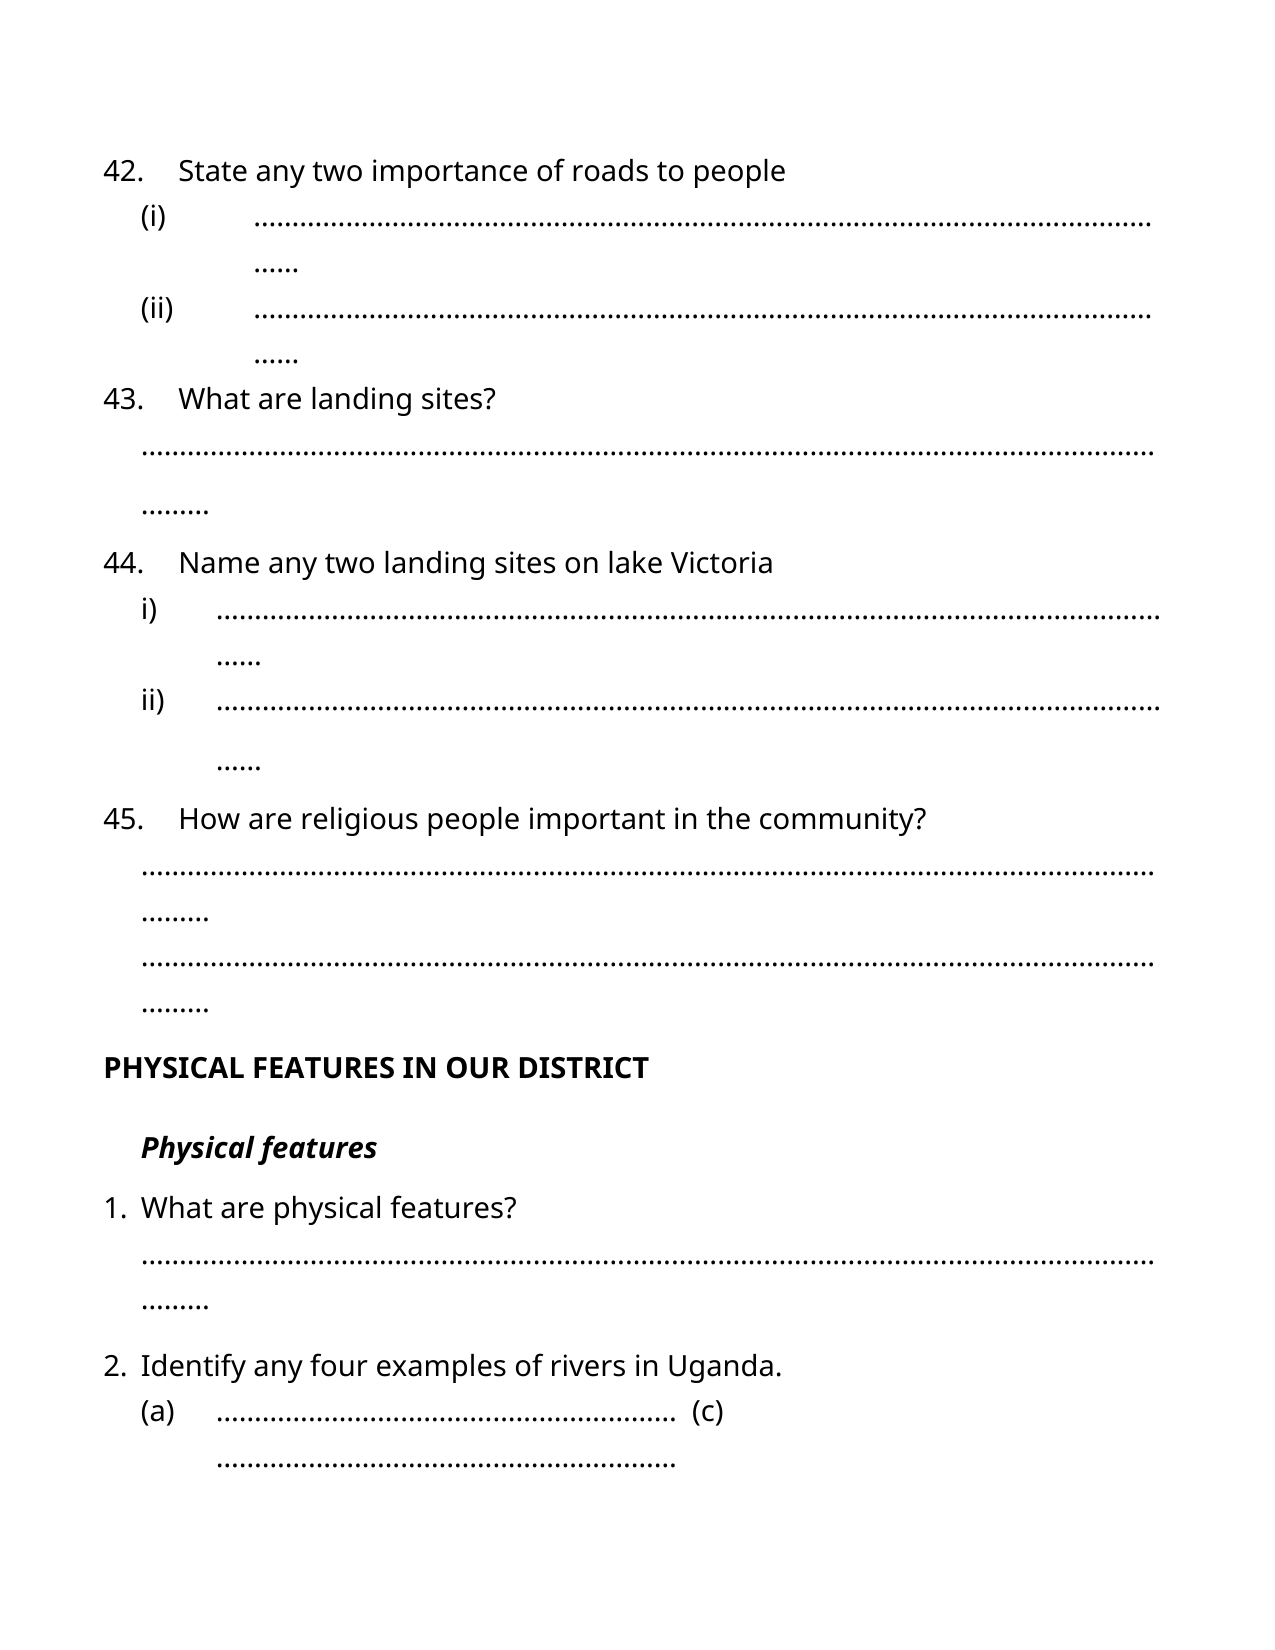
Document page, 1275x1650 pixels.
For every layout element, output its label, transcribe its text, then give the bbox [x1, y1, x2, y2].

list …………………………………………………… (c) …………………………………………………… [141, 1391, 1172, 1476]
list Identify any four examples of rivers in Uganda. [103, 1345, 1172, 1385]
list …………………………………………………………………………………………………………… [141, 287, 1172, 372]
list What are physical features? [103, 1187, 1172, 1227]
list …………………………………………………………………………………………………………… [141, 196, 1172, 281]
list Name any two landing sites on lake Victoria [103, 543, 1172, 582]
list …………………………………………………………………………………………………………………………… [141, 844, 1172, 929]
list ………………………………………………………………………………………………………………… [141, 679, 1172, 779]
text …………………………………………………………………………………………………………………………… [141, 1233, 1172, 1318]
list Physical features [141, 1128, 1172, 1167]
list How are religious people important in the community? [103, 798, 1172, 838]
list …………………………………………………………………………………………………………………………… [141, 935, 1172, 1021]
list ………………………………………………………………………………………………………………… [141, 588, 1172, 674]
text PHYSICAL FEATURES IN OUR DISTRICT [103, 1047, 1172, 1087]
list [141, 424, 1172, 523]
list State any two importance of roads to people [103, 150, 1172, 190]
list What are landing sites? [103, 378, 1172, 418]
